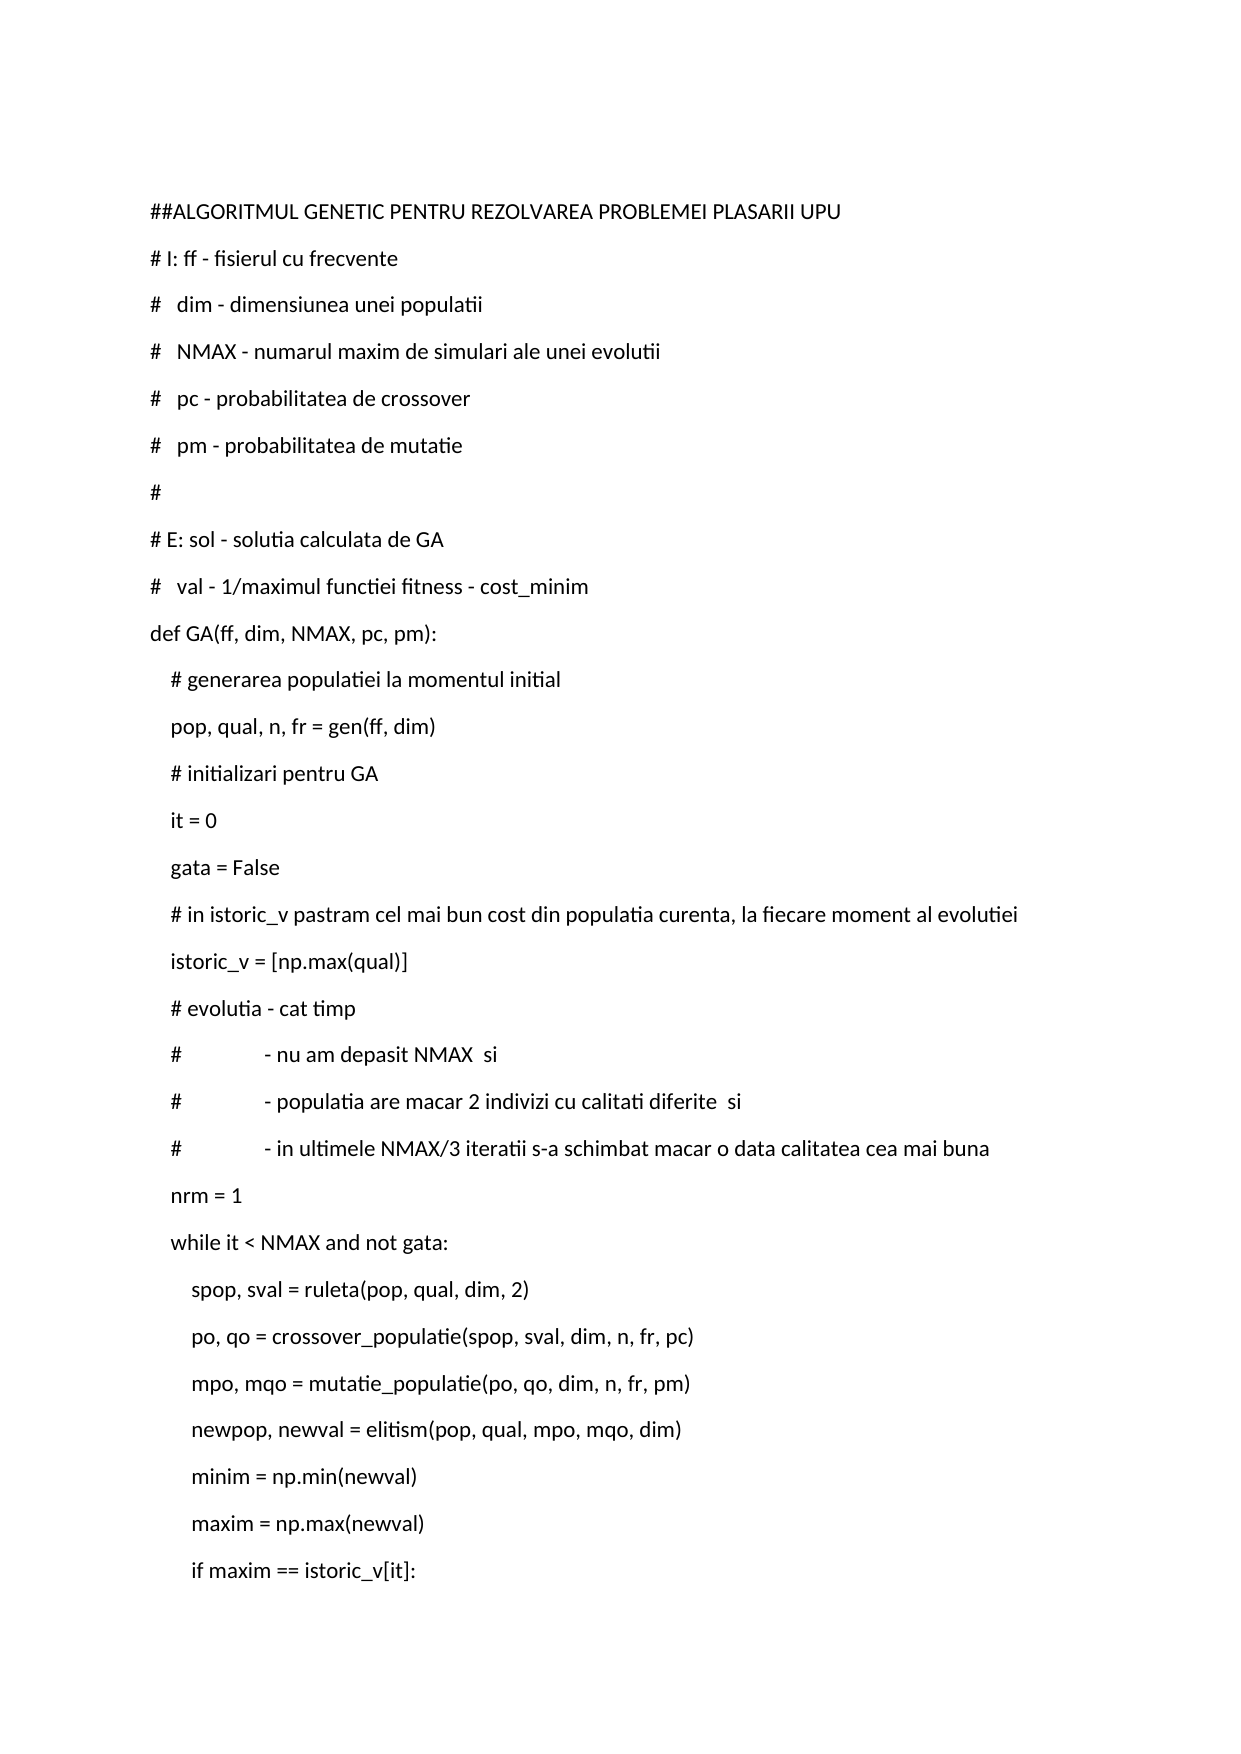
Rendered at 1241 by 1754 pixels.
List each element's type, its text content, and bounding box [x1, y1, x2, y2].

text spop, sval = ruleta(pop, qual, dim, 2) [150, 1275, 1090, 1303]
text # - populatia are macar 2 indivizi cu calitati diferite si [150, 1087, 1090, 1116]
text newpop, newval = elitism(pop, qual, mpo, mqo, dim) [150, 1416, 1090, 1444]
text # - in ultimele NMAX/3 iteratii s-a schimbat macar o data calitatea cea mai buna [150, 1134, 1090, 1162]
text # [150, 478, 1090, 506]
text # NMAX - numarul maxim de simulari ale unei evolutii [150, 337, 1090, 366]
text ##ALGORITMUL GENETIC PENTRU REZOLVAREA PROBLEMEI PLASARII UPU [150, 197, 1090, 225]
text while it < NMAX and not gata: [150, 1228, 1090, 1256]
text po, qo = crossover_populatie(spop, sval, dim, n, fr, pc) [150, 1322, 1090, 1350]
text # - nu am depasit NMAX si [150, 1041, 1090, 1069]
text mpo, mqo = mutatie_populatie(po, qo, dim, n, fr, pm) [150, 1369, 1090, 1397]
text # evolutia - cat timp [150, 994, 1090, 1022]
text def GA(ff, dim, NMAX, pc, pm): [150, 619, 1090, 647]
text minim = np.min(newval) [150, 1462, 1090, 1491]
text if maxim == istoric_v[it]: [150, 1556, 1090, 1584]
text gata = False [150, 853, 1090, 881]
text # E: sol - solutia calculata de GA [150, 525, 1090, 553]
text # I: ff - fisierul cu frecvente [150, 244, 1090, 272]
text # val - 1/maximul functiei fitness - cost_minim [150, 572, 1090, 600]
text # in istoric_v pastram cel mai bun cost din populatia curenta, la fiecare moment al evolutiei [150, 900, 1090, 928]
text it = 0 [150, 806, 1090, 834]
text # dim - dimensiunea unei populatii [150, 291, 1090, 319]
text # pc - probabilitatea de crossover [150, 384, 1090, 412]
text maxim = np.max(newval) [150, 1509, 1090, 1537]
text nrm = 1 [150, 1181, 1090, 1209]
text pop, qual, n, fr = gen(ff, dim) [150, 712, 1090, 741]
text # generarea populatiei la momentul initial [150, 666, 1090, 694]
text istoric_v = [np.max(qual)] [150, 947, 1090, 975]
text # pm - probabilitatea de mutatie [150, 431, 1090, 459]
text # initializari pentru GA [150, 759, 1090, 787]
